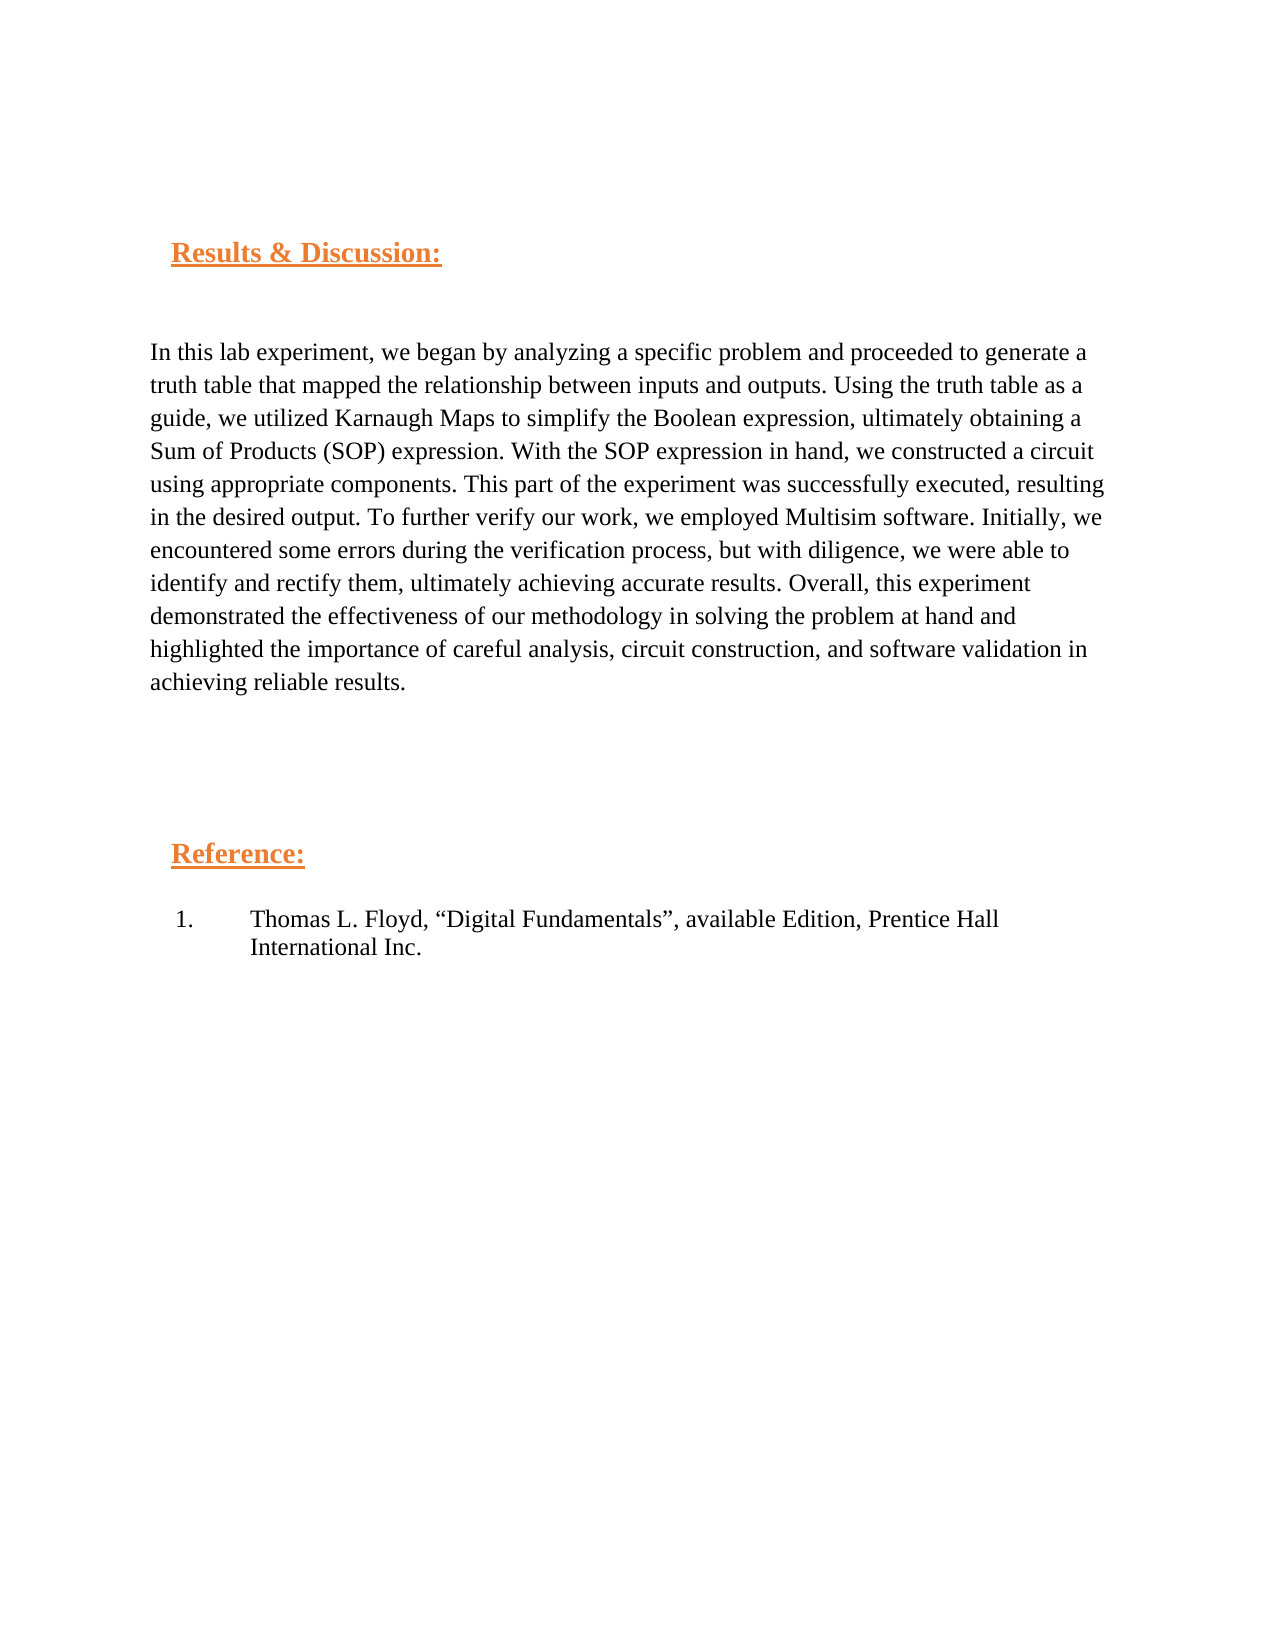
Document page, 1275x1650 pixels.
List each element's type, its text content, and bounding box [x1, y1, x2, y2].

text In this lab experiment, we began by analyzing a specific problem and proceeded to generate a truth table that mapped the relationship between inputs and outputs. Using the truth table as a guide, we utilized Karnaugh Maps to simplify the Boolean expression, ultimately obtaining a Sum of Products (SOP) expression. With the SOP expression in hand, we constructed a circuit using appropriate components. This part of the experiment was successfully executed, resulting in the desired output. To further verify our work, we employed Multisim software. Initially, we encountered some errors during the verification process, but with diligence, we were able to identify and rectify them, ultimately achieving accurate results. Overall, this experiment demonstrated the effectiveness of our methodology in solving the problem at hand and highlighted the importance of careful analysis, circuit construction, and software validation in achieving reliable results. [150, 337, 1125, 696]
subtitle Thomas L. Floyd, “Digital Fundamentals”, available Edition, Prentice Hall International Inc. [175, 904, 1125, 961]
subtitle Results & Discussion: [171, 235, 1125, 268]
subtitle Reference: [171, 837, 1125, 870]
